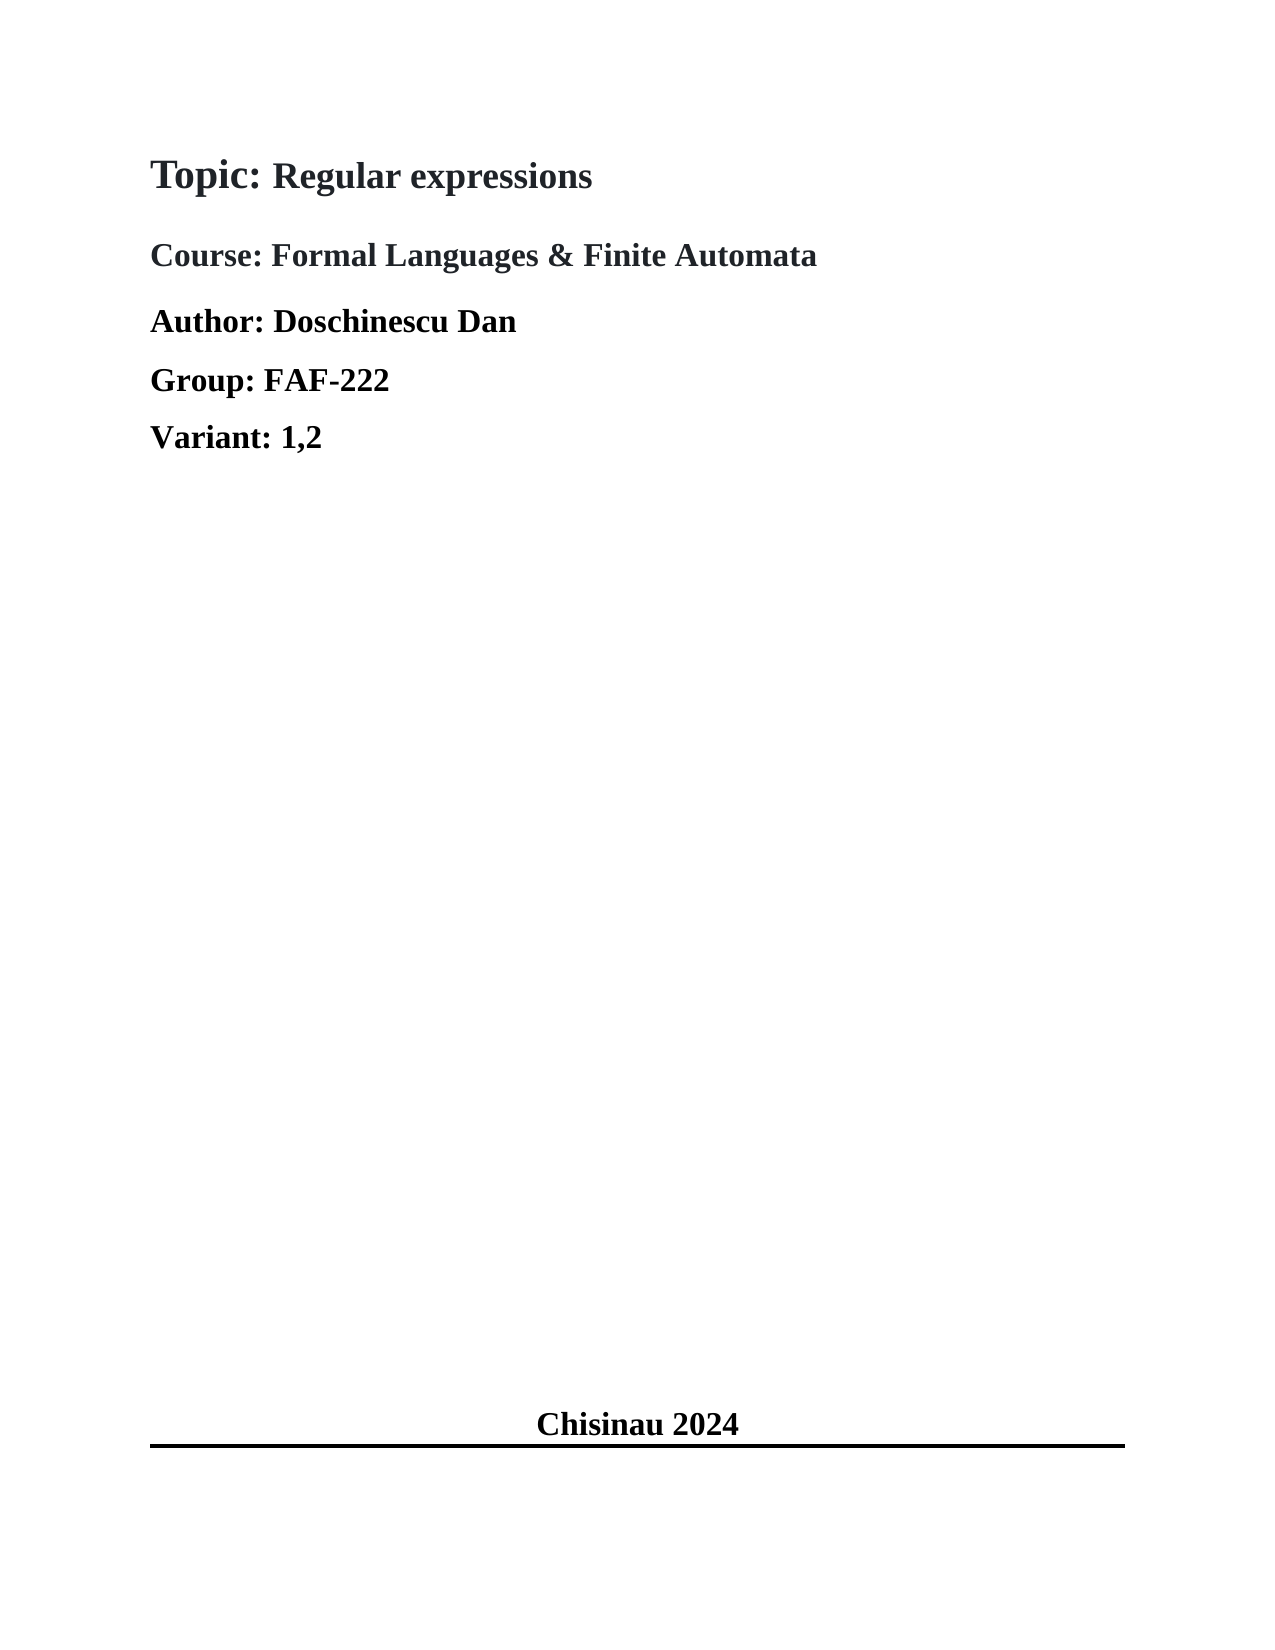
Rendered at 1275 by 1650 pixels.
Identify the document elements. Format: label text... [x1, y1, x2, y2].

subtitle Topic: Regular expressions [150, 150, 1125, 198]
text Chisinau 2024 [150, 1404, 1125, 1444]
text Variant: 1,2 [150, 418, 1125, 456]
text Group: FAF-222 [150, 360, 1125, 398]
text Author: Doschinescu Dan [150, 302, 1125, 340]
subtitle Course: Formal Languages & Finite Automata [150, 235, 1125, 274]
